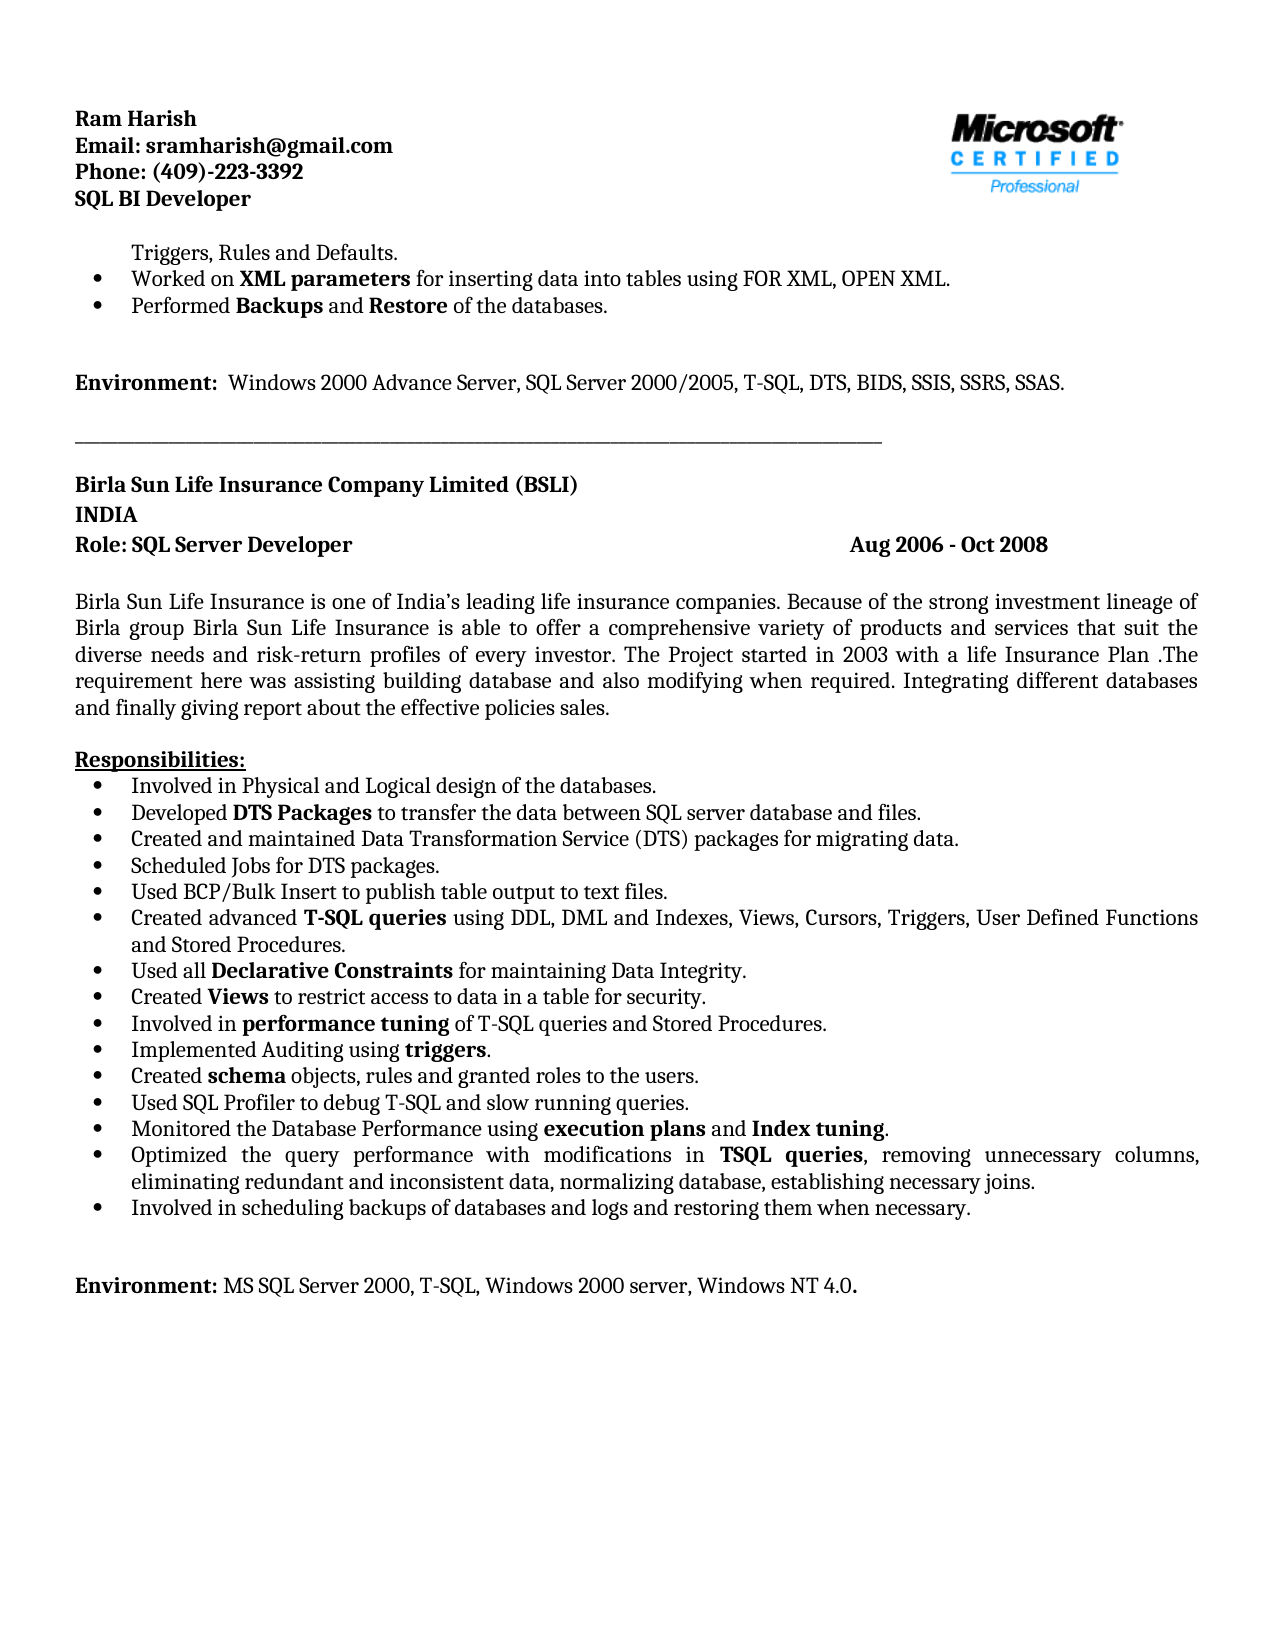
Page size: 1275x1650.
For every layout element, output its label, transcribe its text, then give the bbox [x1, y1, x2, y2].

text INDIA [75, 502, 1200, 528]
text Worked on XML parameters for inserting data into tables using FOR XML, OPEN XML. [94, 266, 1200, 292]
text Environment: MS SQL Server 2000, T-SQL, Windows 2000 server, Windows NT 4.0. [75, 1272, 1275, 1299]
text Birla Sun Life Insurance is one of India’s leading life insurance companies. Because of the strong investment lineage of Birla group Birla Sun Life Insurance is able to offer a comprehensive variety of products and services that suit the diverse needs and risk-return profiles of every investor. The Project started in 2003 with a life Insurance Plan .The requirement here was assisting building database and also modifying when required. Integrating different databases and finally giving report about the effective policies sales. [75, 589, 1200, 721]
text Birla Sun Life Insurance Company Limited (BSLI) [75, 472, 1200, 498]
text Involved in performance tuning of T-SQL queries and Stored Procedures. [94, 1011, 1200, 1037]
text Involved in scheduling backups of databases and logs and restoring them when necessary. [94, 1195, 1200, 1221]
text Involved in Physical and Logical design of the databases. [94, 773, 1200, 800]
text Monitored the Database Performance using execution plans and Index tuning. [94, 1116, 1200, 1142]
text Role: SQL Server Developer Aug 2006 - Oct 2008 [75, 532, 1200, 559]
text Created Databases, Tables, Cluster/Non-Cluster Index, Unique/Check Constraints Views, Stored Procedures, Triggers, Rules and Defaults. [94, 240, 1200, 266]
text Responsibilities: [74, 747, 1249, 773]
text _______________________________________________________________________________________________ [75, 421, 1275, 447]
text Created schema objects, rules and granted roles to the users. [94, 1063, 1200, 1089]
text Scheduled Jobs for DTS packages. [94, 852, 1200, 879]
text Environment: Windows 2000 Advance Server, SQL Server 2000/2005, T-SQL, DTS, BIDS, SSIS, SSRS, SSAS. [75, 370, 1275, 396]
text Used BCP/Bulk Insert to publish table output to text files. [94, 879, 1200, 905]
picture [932, 104, 1143, 203]
text Created and maintained Data Transformation Service (DTS) packages for migrating data. [94, 826, 1200, 852]
text Implemented Auditing using triggers. [94, 1037, 1200, 1063]
text Used all Declarative Constraints for maintaining Data Integrity. [94, 958, 1200, 984]
text Used SQL Profiler to debug T-SQL and slow running queries. [94, 1089, 1200, 1116]
text Created advanced T-SQL queries using DDL, DML and Indexes, Views, Cursors, Triggers, User Defined Functions and Stored Procedures. [94, 905, 1200, 958]
text Performed Backups and Restore of the databases. [94, 292, 1200, 319]
text Developed DTS Packages to transfer the data between SQL server database and files. [94, 800, 1200, 826]
text Created Views to restrict access to data in a table for security. [94, 984, 1200, 1011]
text Optimized the query performance with modifications in TSQL queries, removing unnecessary columns, eliminating redundant and inconsistent data, normalizing database, establishing necessary joins. [94, 1142, 1200, 1195]
